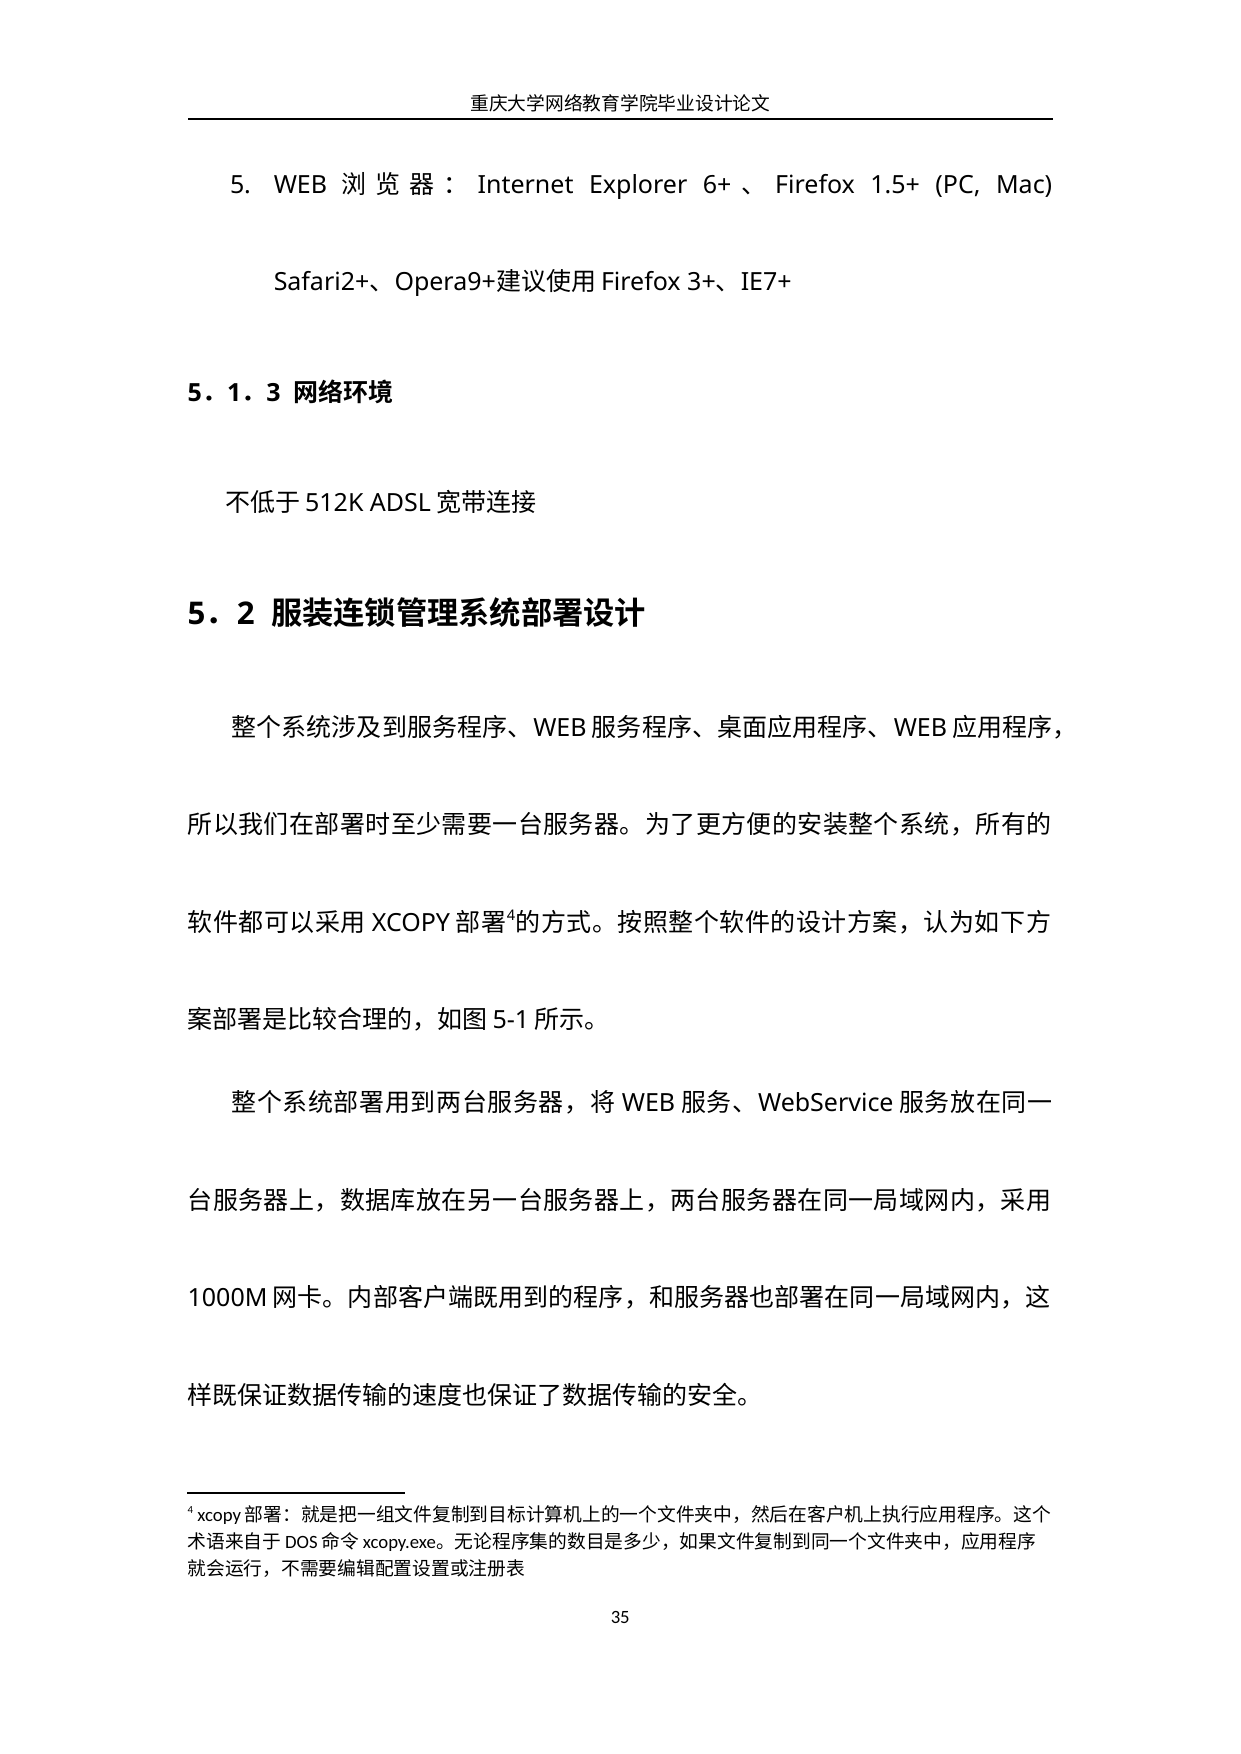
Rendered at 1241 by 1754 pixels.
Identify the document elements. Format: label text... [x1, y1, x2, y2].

text 整个系统涉及到服务程序、WEB服务程序、桌面应用程序、WEB应用程序，所以我们在部署时至少需要一台服务器。为了更方便的安装整个系统，所有的软件都可以采用XCOPY部署的方式。按照整个软件的设计方案，认为如下方案部署是比较合理的，如图5-1所示。 [187, 693, 1053, 1050]
text 不低于512K ADSL宽带连接 [187, 468, 1053, 533]
subtitle 5．2 服装连锁管理系统部署设计 [187, 578, 1053, 643]
text 整个系统部署用到两台服务器，将WEB服务、WebService服务放在同一台服务器上，数据库放在另一台服务器上，两台服务器在同一局域网内，采用1000M网卡。内部客户端既用到的程序，和服务器也部署在同一局域网内，这样既保证数据传输的速度也保证了数据传输的安全。 [187, 1068, 1053, 1426]
subtitle 5．1．3 网络环境 [187, 358, 1053, 423]
list WEB浏览器：Internet Explorer 6+、Firefox 1.5+ (PC, Mac) Safari2+、Opera9+建议使用Firefox 3+、IE7+ [230, 150, 1053, 312]
